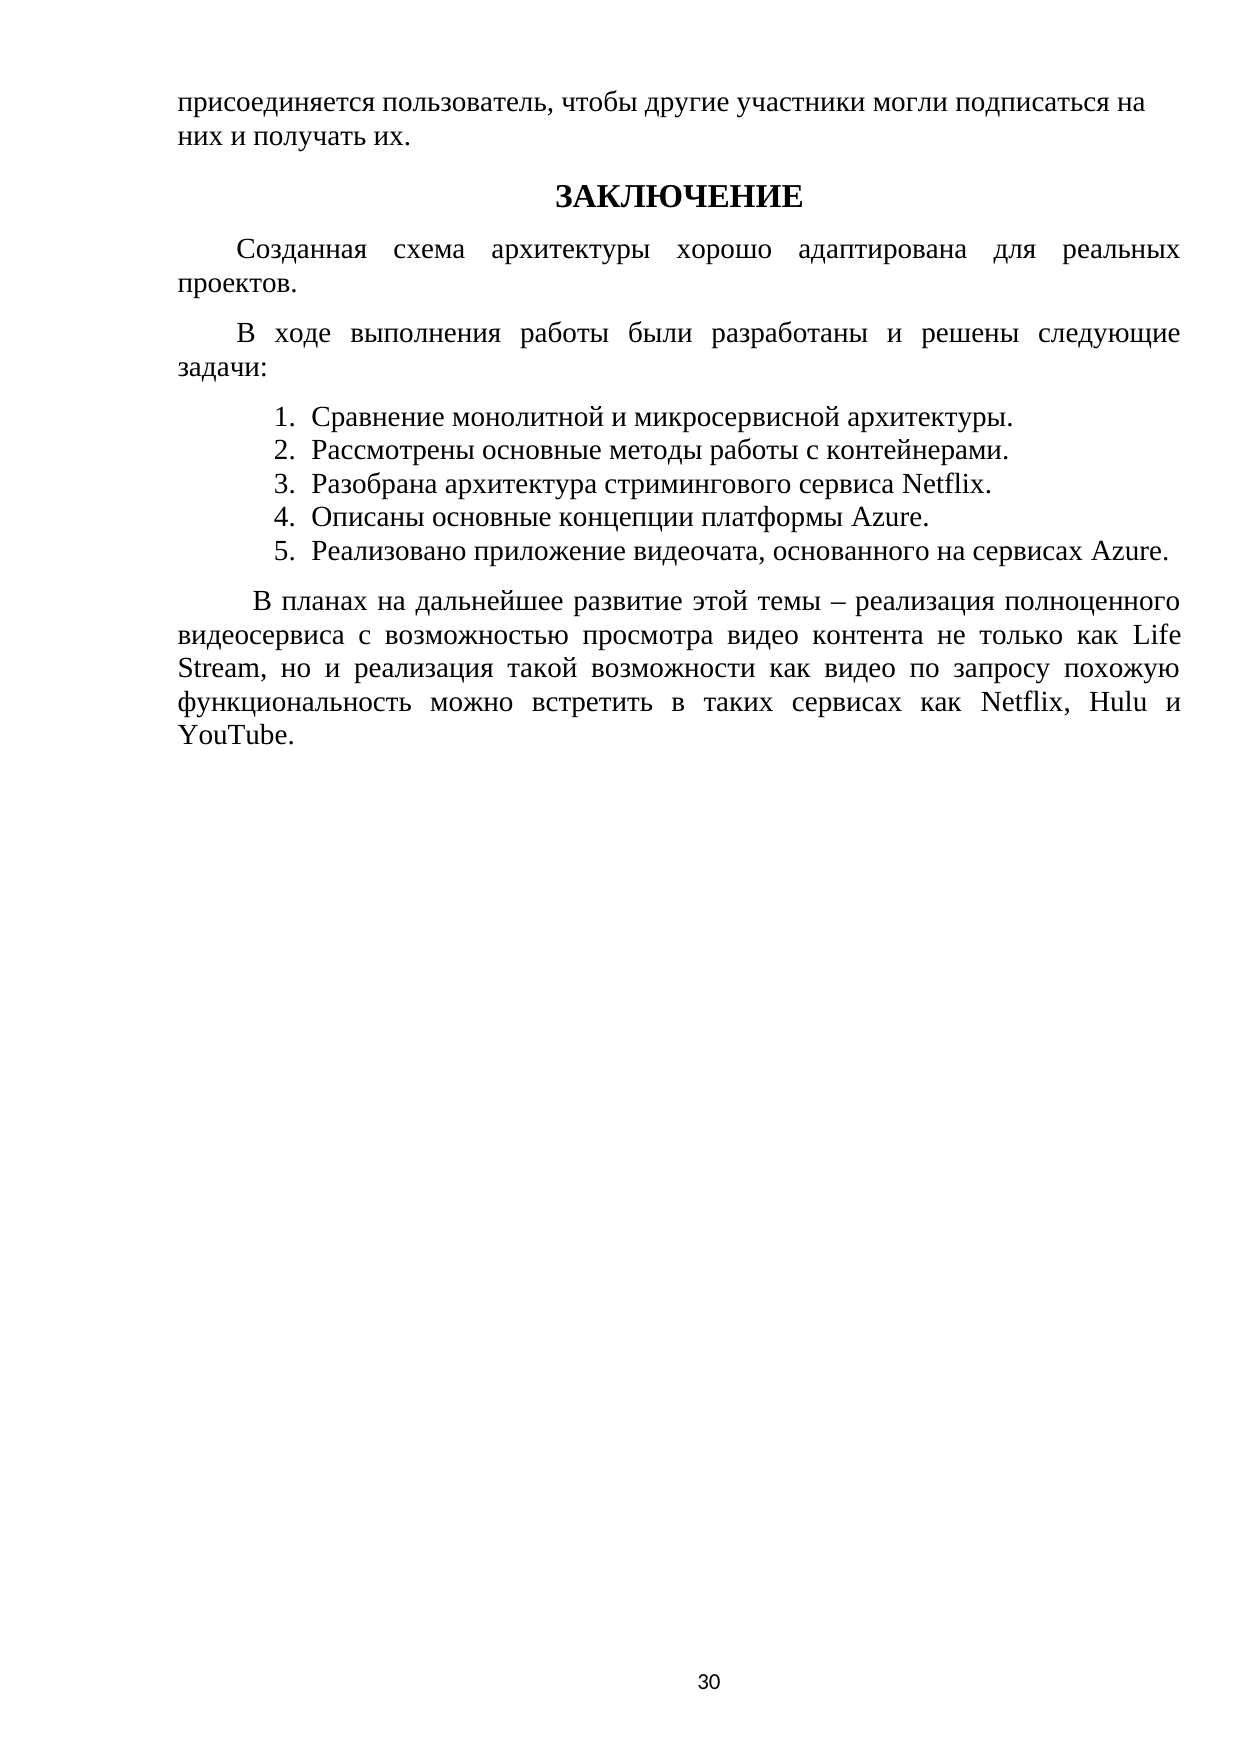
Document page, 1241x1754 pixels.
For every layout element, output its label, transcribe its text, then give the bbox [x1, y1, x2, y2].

list Разобрана архитектура стримингового сервиса Netflix. [274, 466, 1181, 499]
list Описаны основные концепции платформы Azure. [274, 499, 1181, 533]
text В планах на дальнейшее развитие этой темы – реализация полноценного видеосервиса с возможностью просмотра видео контента не только как Life Stream, но и реализация такой возможности как видео по запросу похожую функциональность можно встретить в таких сервисах как Netflix, Hulu и YouTube. [177, 583, 1181, 751]
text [177, 84, 1181, 151]
text В ходе выполнения работы были разработаны и решены следующие задачи: [177, 315, 1181, 382]
subtitle ЗАКЛЮЧЕНИЕ [177, 176, 1181, 215]
list Реализовано приложение видеочата, основанного на сервисах Azure. [274, 533, 1181, 567]
list Сравнение монолитной и микросервисной архитектуры. [274, 399, 1181, 432]
text Созданная схема архитектуры хорошо адаптирована для реальных проектов. [177, 231, 1181, 298]
list Рассмотрены основные методы работы с контейнерами. [274, 432, 1181, 466]
